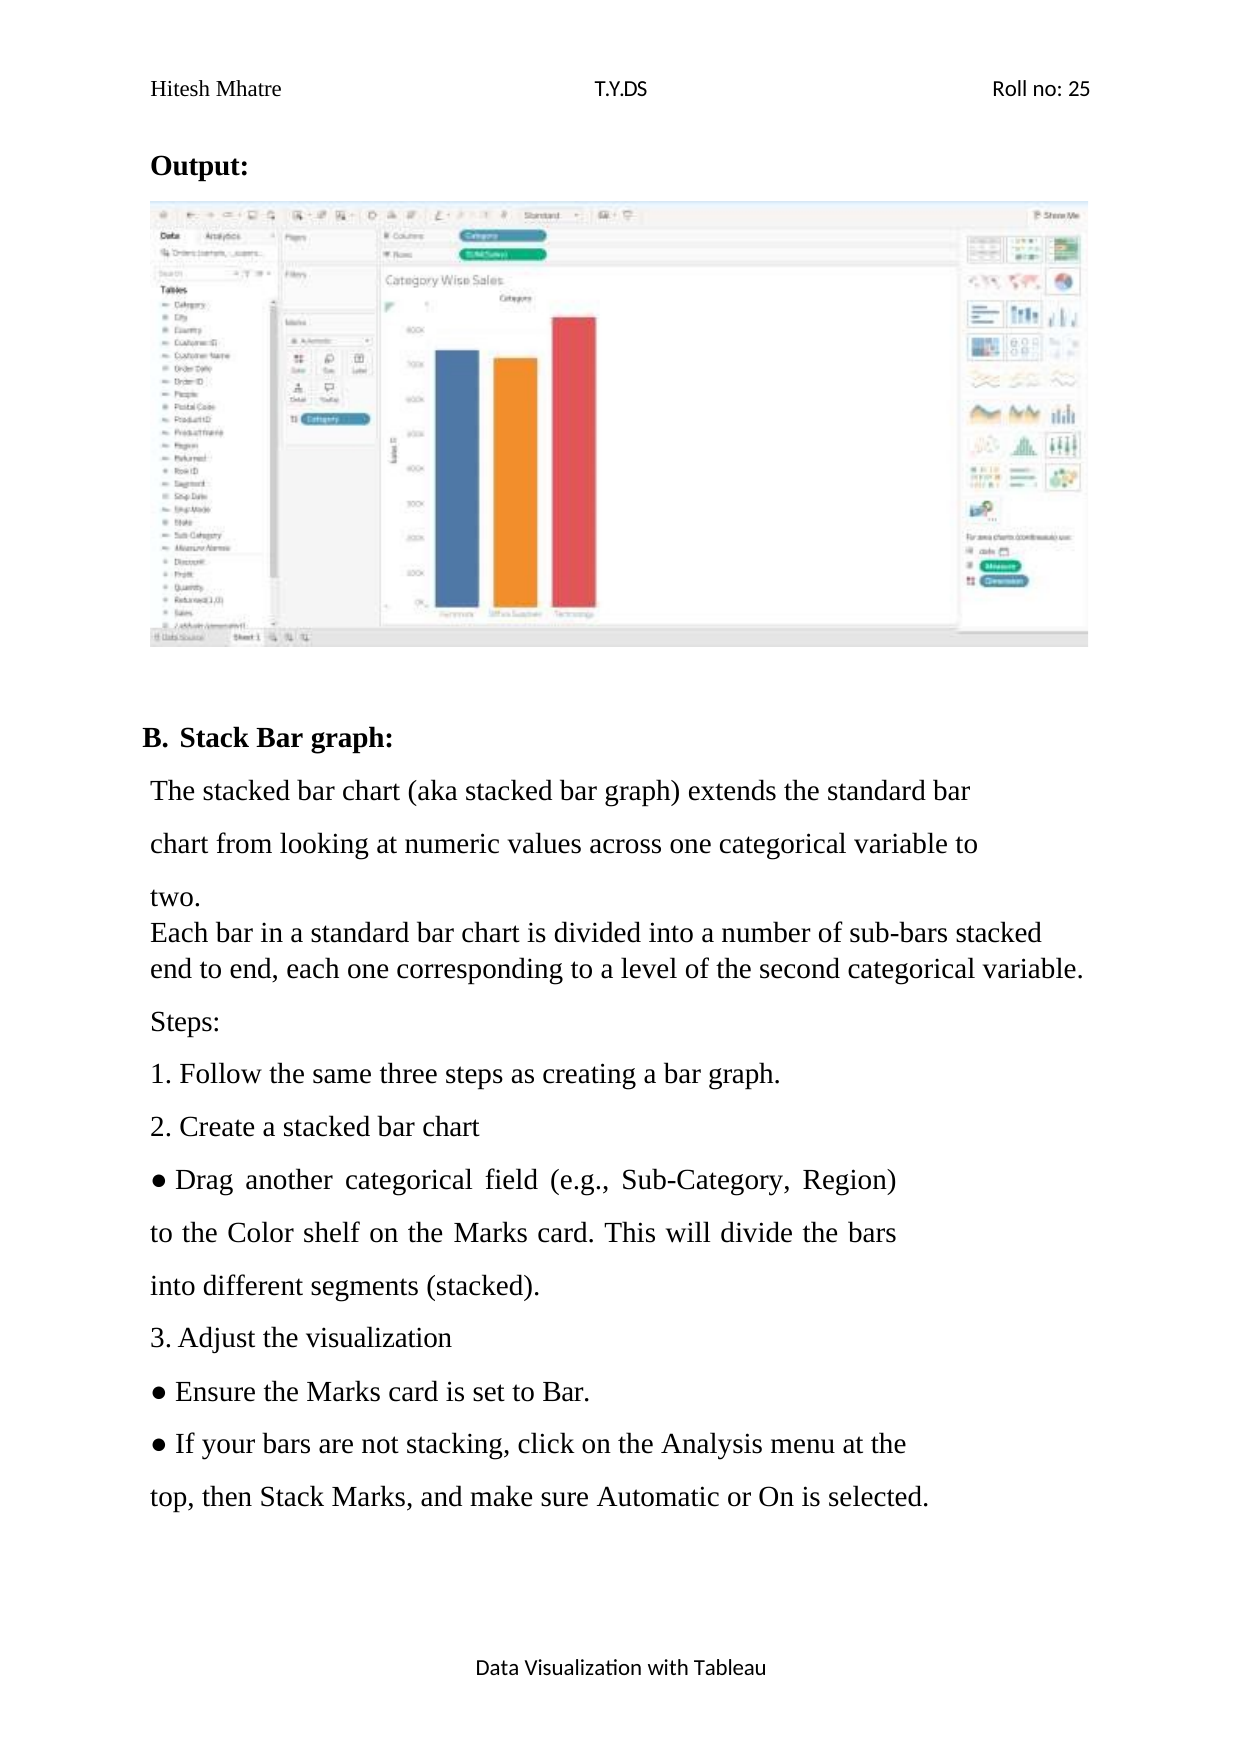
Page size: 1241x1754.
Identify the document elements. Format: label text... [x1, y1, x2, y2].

text end to end, each one corresponding to a level of the second categorical variable. Steps: [150, 951, 1087, 1038]
list Create a stacked bar chart [150, 1109, 1152, 1143]
list Adjust the visualization [150, 1321, 1152, 1354]
list Follow the same three steps as creating a bar graph. [150, 1057, 1152, 1090]
list Stack Bar graph: [142, 720, 1152, 754]
picture [150, 201, 1089, 647]
list If your bars are not stacking, click on the Analysis menu at the top, then Stack Marks, and make sure Automatic or On is selected. [150, 1427, 956, 1513]
list Ensure the Marks card is set to Bar. [150, 1374, 1152, 1407]
text Each bar in a standard bar chart is divided into a number of sub-bars stacked [150, 917, 1152, 948]
subtitle Output: [150, 148, 1152, 182]
list Drag another categorical field (e.g., Sub-Category, Region) to the Color shelf on the Marks card. This will divide the bars into different segments (stacked). [150, 1162, 897, 1302]
text The stacked bar chart (aka stacked bar graph) extends the standard bar chart from looking at numeric values across one categorical variable to two. [150, 758, 1036, 917]
